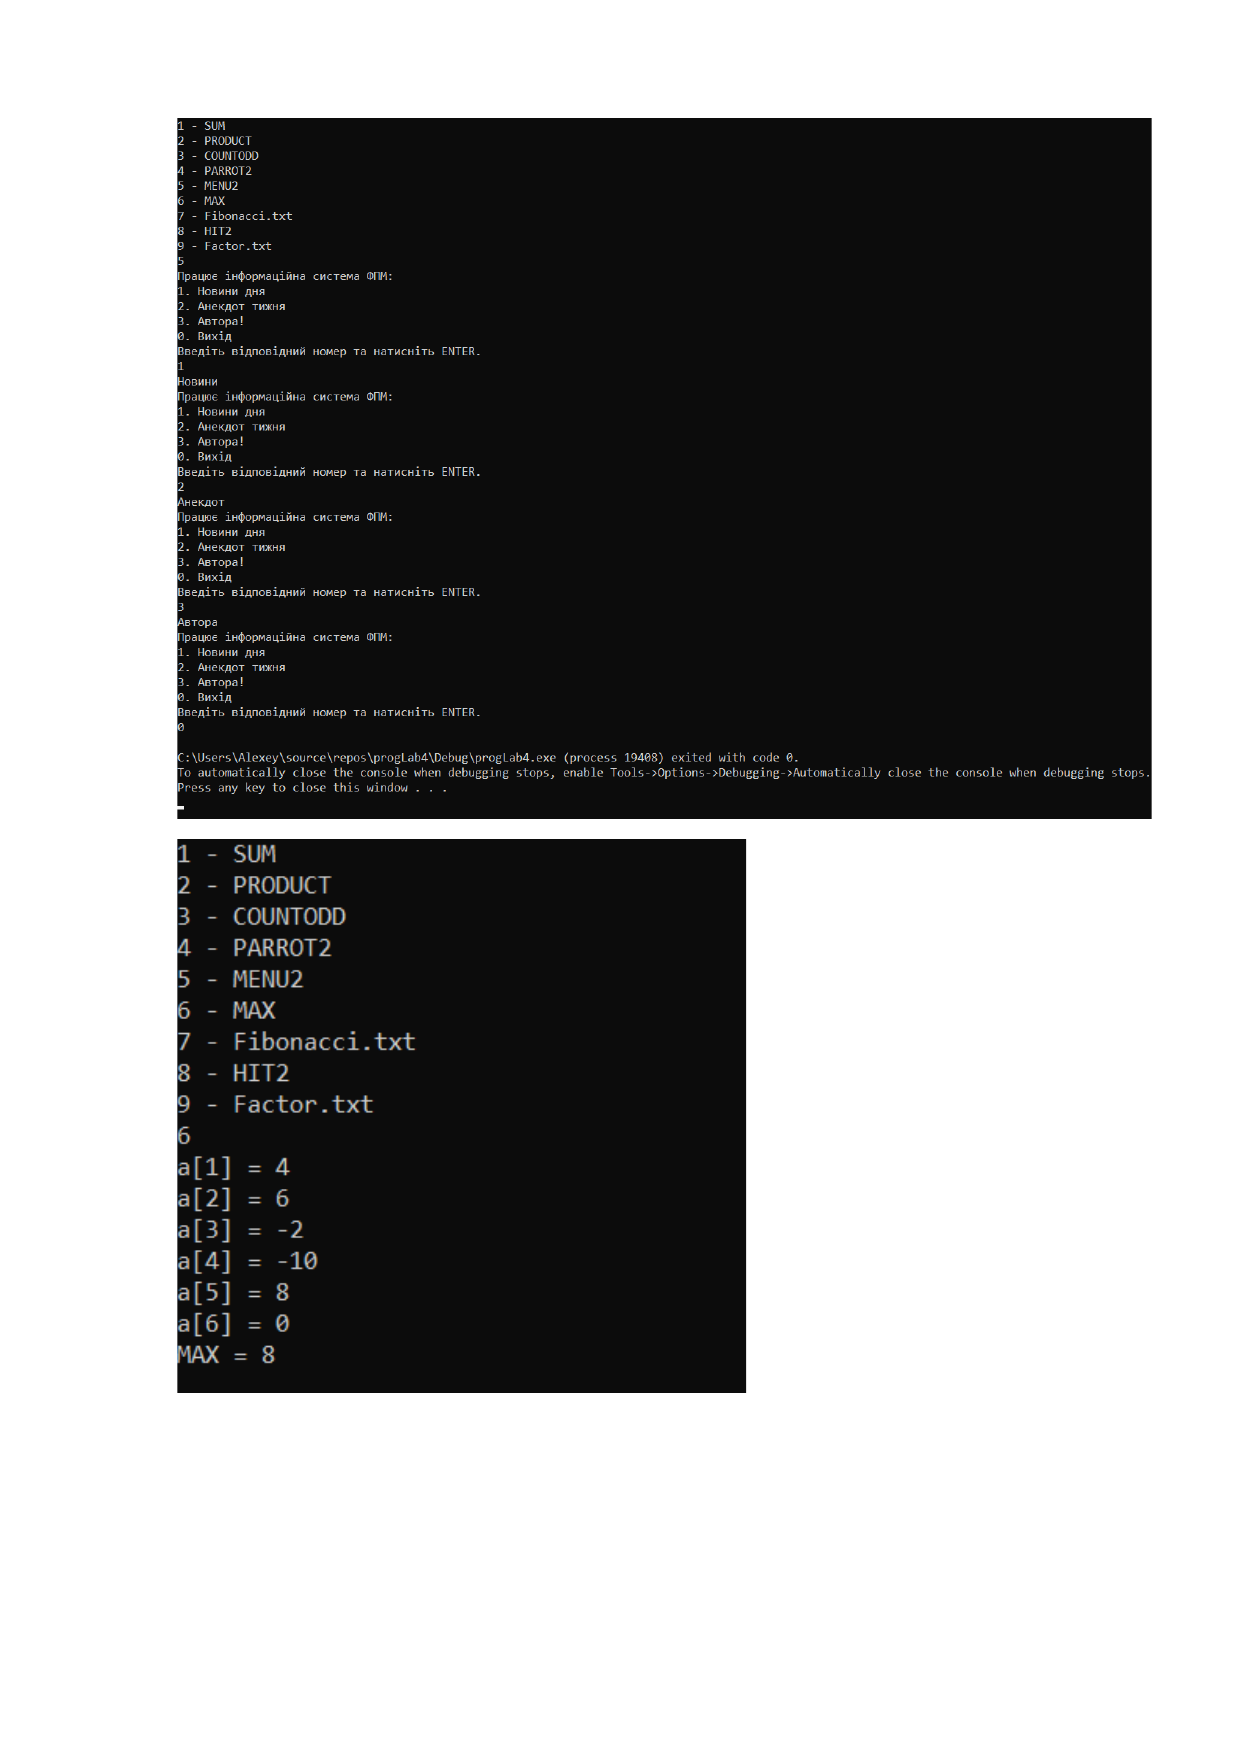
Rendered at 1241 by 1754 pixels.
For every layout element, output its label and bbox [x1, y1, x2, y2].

picture [177, 118, 1152, 819]
picture [177, 839, 747, 1393]
